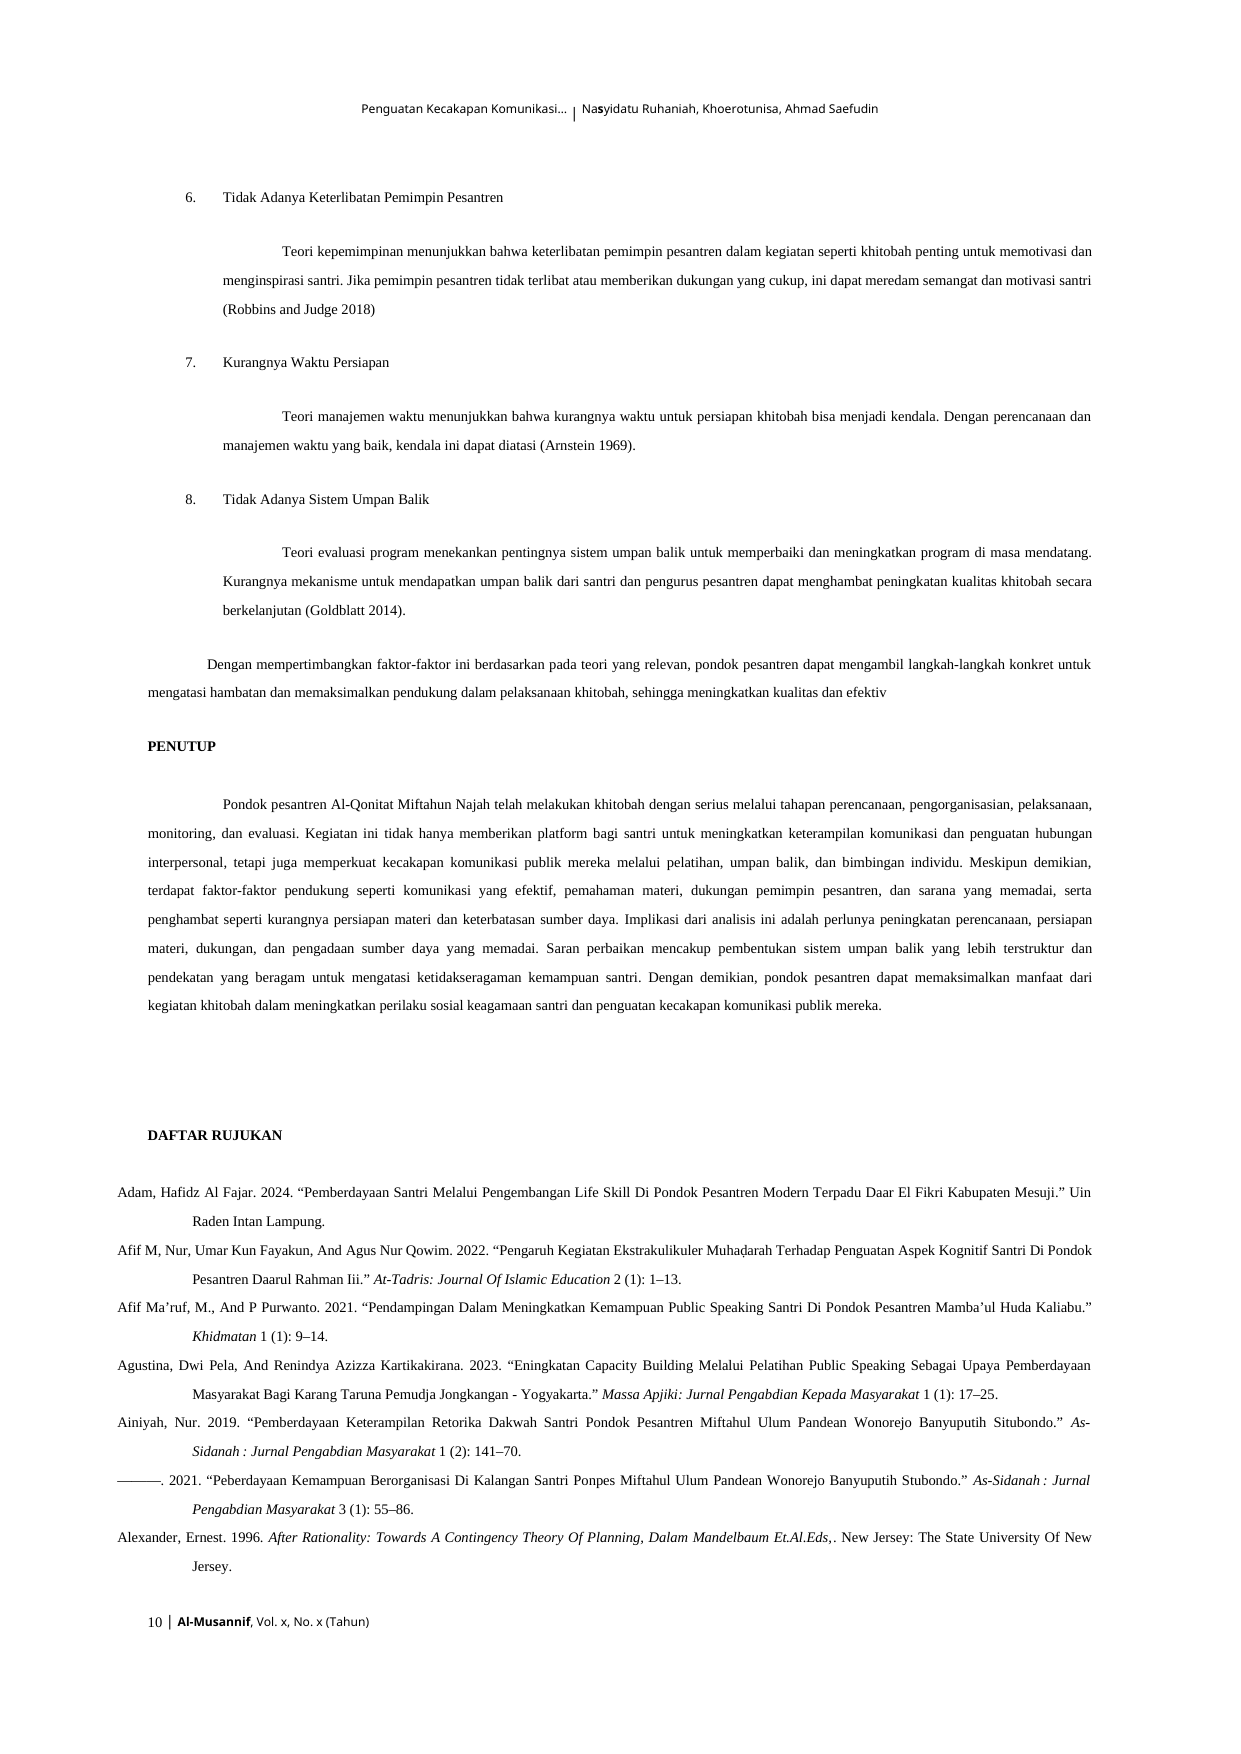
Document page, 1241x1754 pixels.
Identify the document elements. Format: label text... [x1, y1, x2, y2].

list Kurangnya Waktu Persiapan [185, 342, 1092, 371]
text Teori evaluasi program menekankan pentingnya sistem umpan balik untuk memperbaiki dan meningkatkan program di masa mendatang. Kurangnya mekanisme untuk mendapatkan umpan balik dari santri dan pengurus pesantren dapat menghambat peningkatan kualitas khitobah secara berkelanjutan . [223, 532, 1092, 618]
text Pondok pesantren Al-Qonitat Miftahun Najah telah melakukan khitobah dengan serius melalui tahapan perencanaan, pengorganisasian, pelaksanaan, monitoring, dan evaluasi. Kegiatan ini tidak hanya memberikan platform bagi santri untuk meningkatkan keterampilan komunikasi dan penguatan hubungan interpersonal, tetapi juga memperkuat kecakapan komunikasi publik mereka melalui pelatihan, umpan balik, dan bimbingan individu. Meskipun demikian, terdapat faktor-faktor pendukung seperti komunikasi yang efektif, pemahaman materi, dukungan pemimpin pesantren, dan sarana yang memadai, serta penghambat seperti kurangnya persiapan materi dan keterbatasan sumber daya. Implikasi dari analisis ini adalah perlunya peningkatan perencanaan, persiapan materi, dukungan, dan pengadaan sumber daya yang memadai. Saran perbaikan mencakup pembentukan sistem umpan balik yang lebih terstruktur dan pendekatan yang beragam untuk mengatasi ketidakseragaman kemampuan santri. Dengan demikian, pondok pesantren dapat memaksimalkan manfaat dari kegiatan khitobah dalam meningkatkan perilaku sosial keagamaan santri dan penguatan kecakapan komunikasi publik mereka. [148, 784, 1092, 1014]
list Tidak Adanya Keterlibatan Pemimpin Pesantren [185, 177, 1092, 206]
text Teori kepemimpinan menunjukkan bahwa keterlibatan pemimpin pesantren dalam kegiatan seperti khitobah penting untuk memotivasi dan menginspirasi santri. Jika pemimpin pesantren tidak terlibat atau memberikan dukungan yang cukup, ini dapat meredam semangat dan motivasi santri [223, 231, 1092, 317]
text Teori manajemen waktu menunjukkan bahwa kurangnya waktu untuk persiapan khitobah bisa menjadi kendala. Dengan perencanaan dan manajemen waktu yang baik, kendala ini dapat diatasi . [223, 396, 1092, 453]
text PENUTUP [147, 726, 1092, 755]
text Dengan mempertimbangkan faktor-faktor ini berdasarkan pada teori yang relevan, pondok pesantren dapat mengambil langkah-langkah konkret untuk mengatasi hambatan dan memaksimalkan pendukung dalam pelaksanaan khitobah, sehingga meningkatkan kualitas dan efektiv [148, 643, 1092, 701]
text DAFTAR RUJUKAN [147, 1114, 1092, 1143]
list Tidak Adanya Sistem Umpan Balik [185, 478, 1092, 507]
